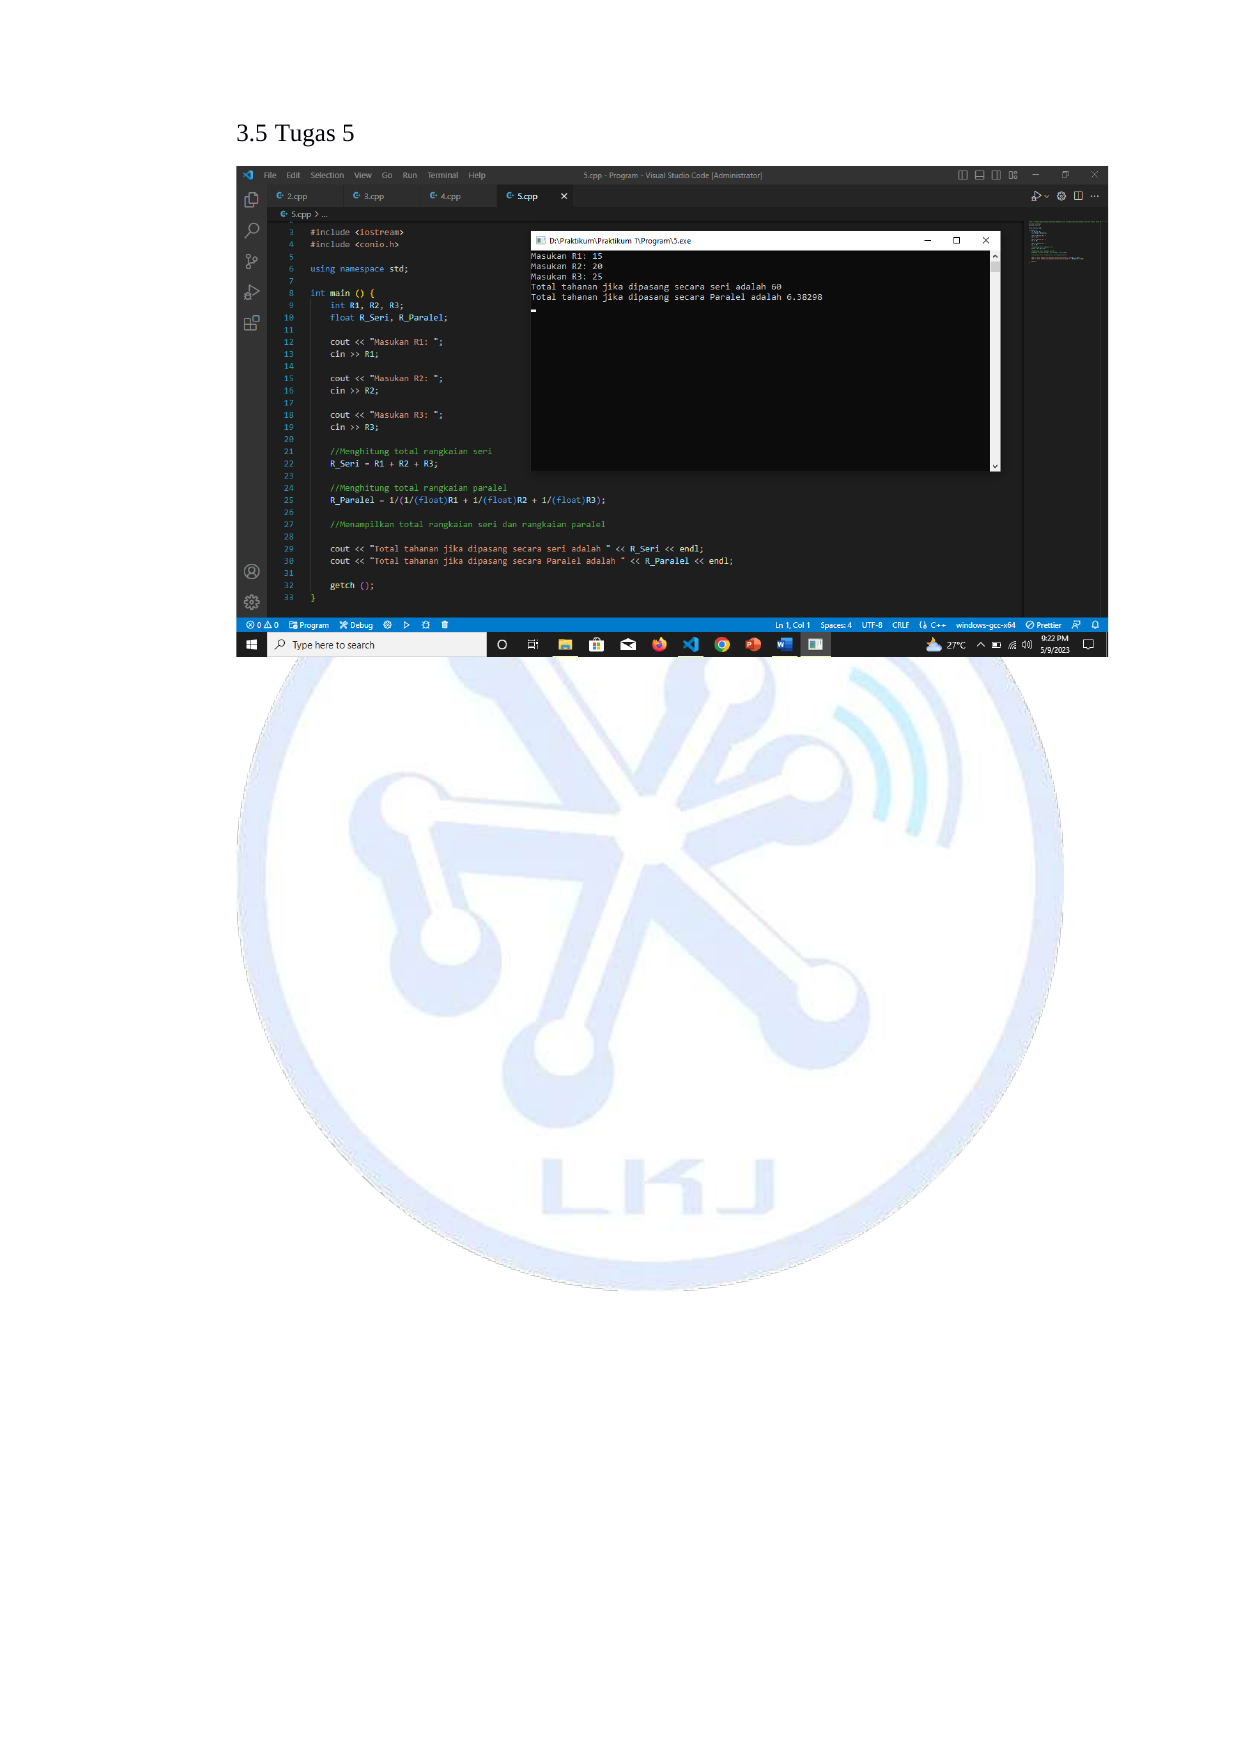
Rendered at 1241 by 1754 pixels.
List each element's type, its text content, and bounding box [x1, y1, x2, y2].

picture [236, 166, 1109, 1292]
text 3.5 Tugas 5 [236, 118, 1108, 147]
